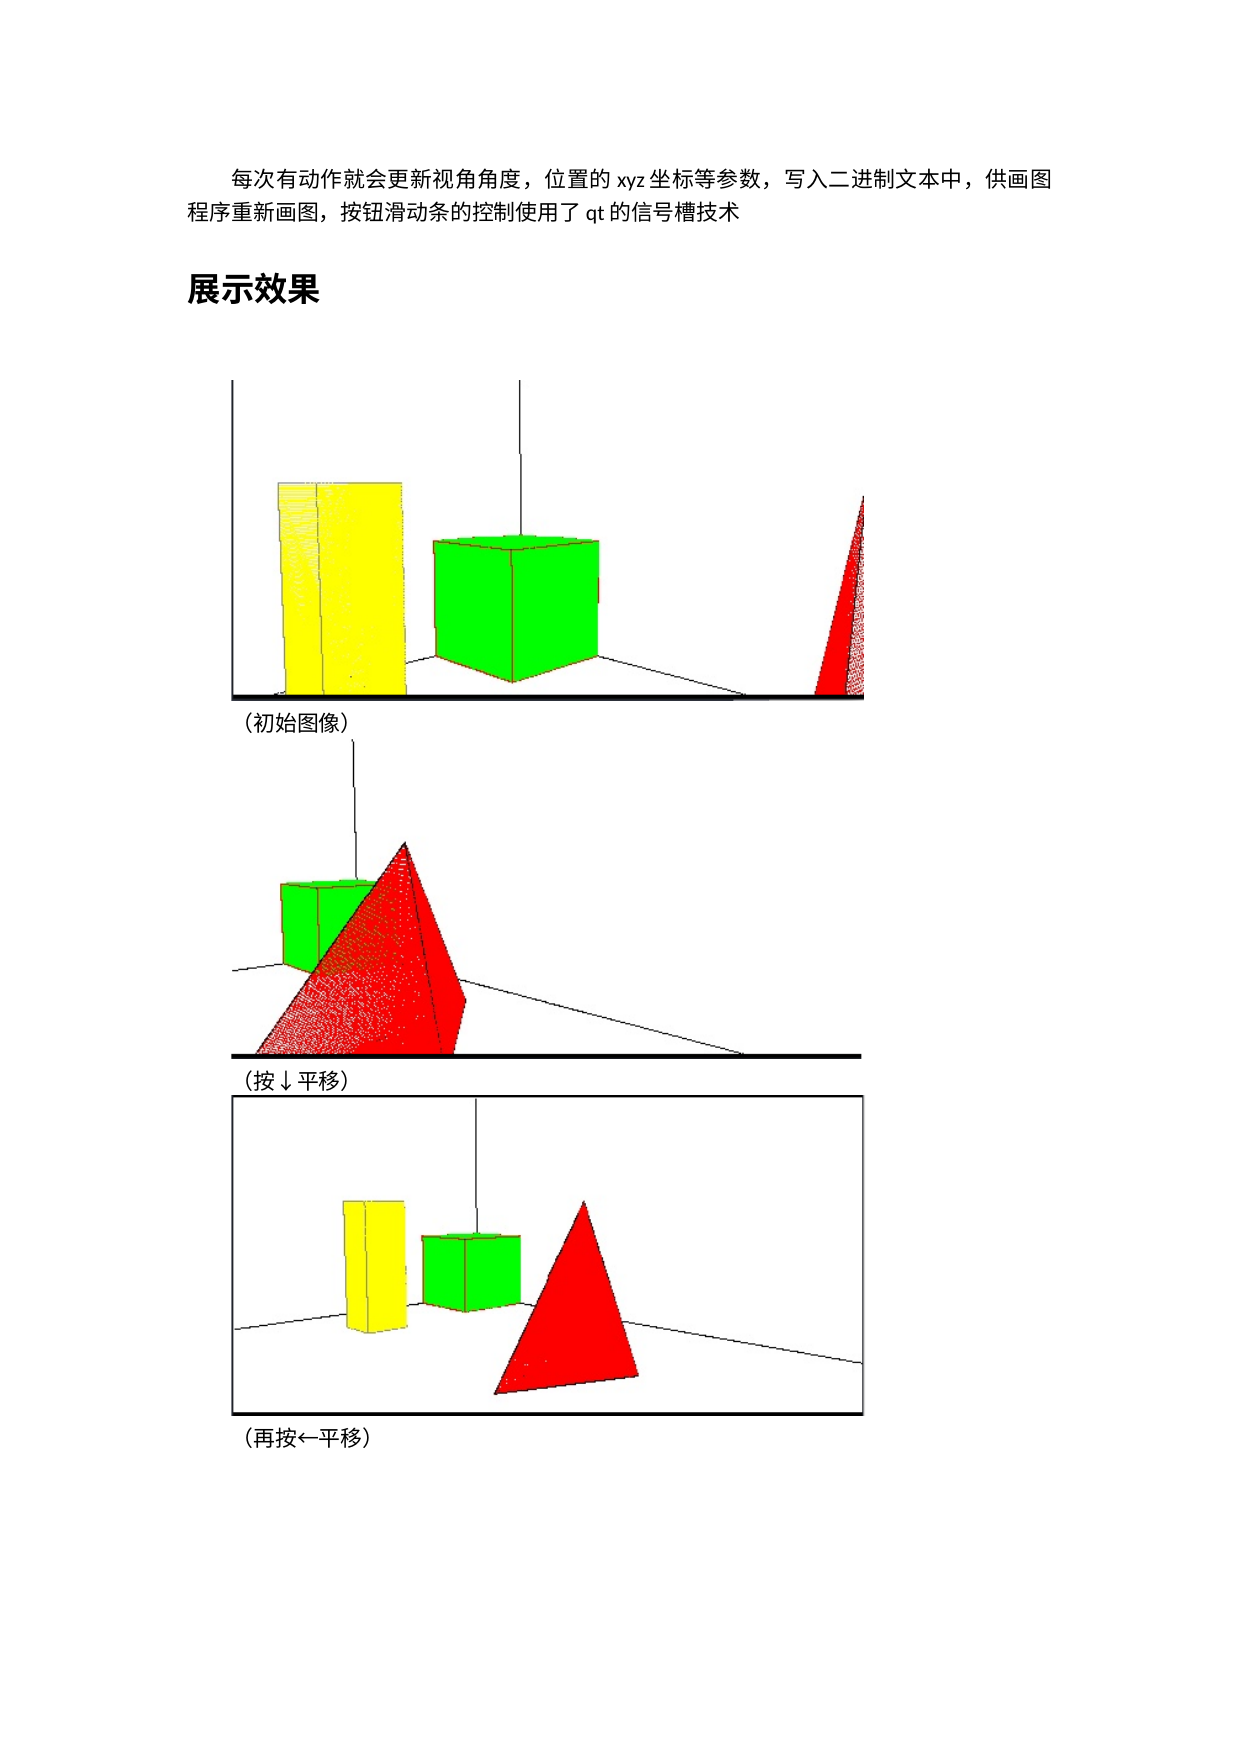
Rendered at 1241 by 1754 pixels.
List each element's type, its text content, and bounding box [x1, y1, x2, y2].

picture [231, 380, 864, 701]
text （按↓平移） [187, 1063, 1053, 1096]
text （初始图像） [187, 706, 1053, 738]
subtitle 展示效果 [187, 254, 1053, 319]
text 每次有动作就会更新视角角度，位置的xyz坐标等参数，写入二进制文本中，供画图程序重新画图，按钮滑动条的控制使用了qt的信号槽技术 [187, 162, 1053, 227]
text （再按←平移） [187, 1421, 1053, 1453]
picture [231, 1095, 866, 1416]
picture [231, 738, 862, 1059]
